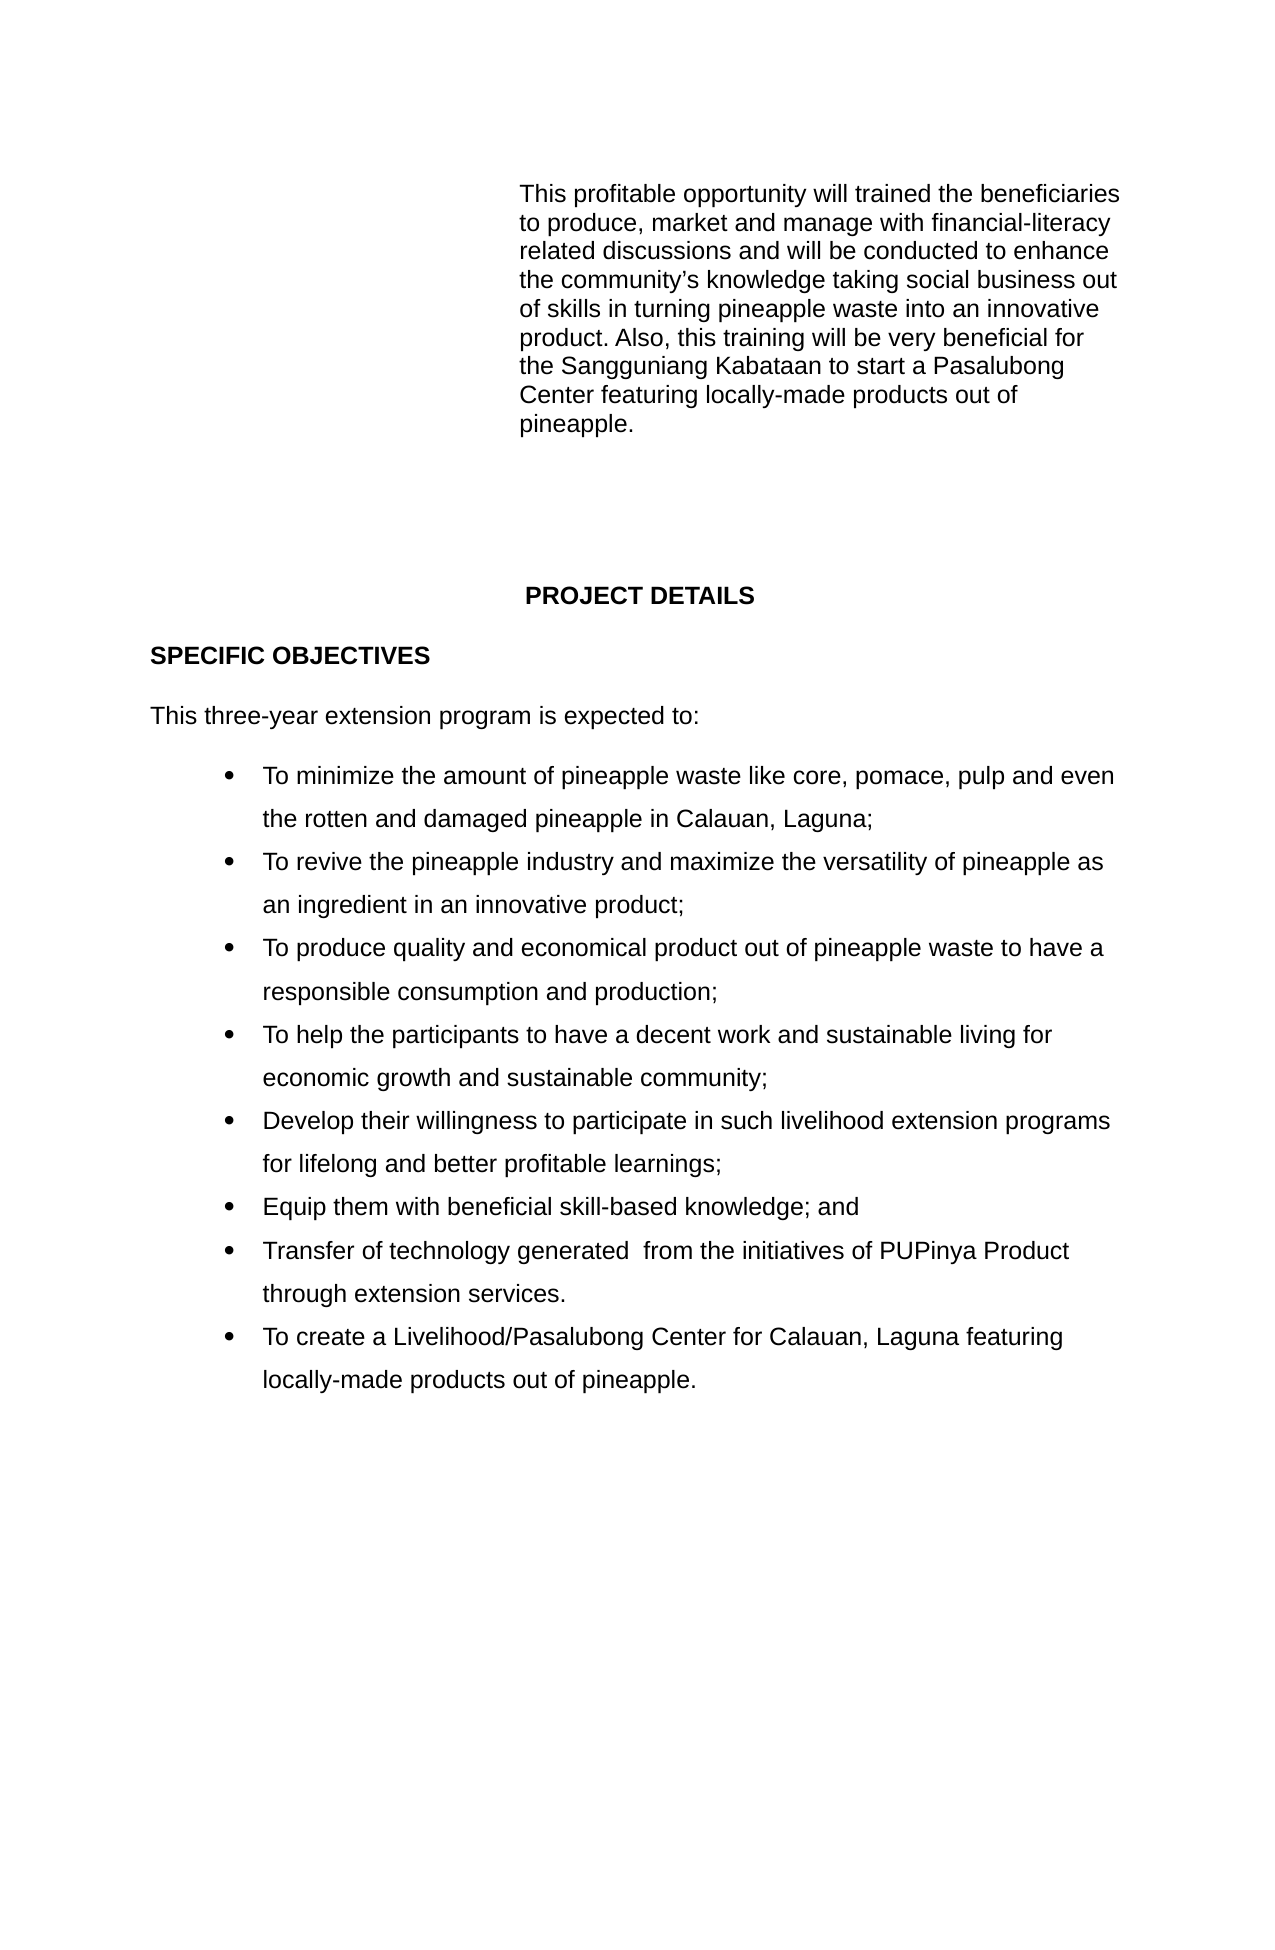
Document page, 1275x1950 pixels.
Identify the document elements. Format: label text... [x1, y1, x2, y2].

list To minimize the amount of pineapple waste like core, pomace, pulp and even the rotten and damaged pineapple in Calauan, Laguna; [225, 761, 1125, 833]
list Develop their willingness to participate in such livelihood extension programs for lifelong and better profitable learnings; [225, 1106, 1125, 1178]
list To create a Livelihood/Pasalubong Center for Calauan, Laguna featuring locally-made products out of pineapple. [225, 1322, 1125, 1394]
text PROJECT DETAILS [150, 581, 1125, 610]
text This profitable opportunity will trained the beneficiaries to produce, market and manage with financial-literacy related discussions and will be conducted to enhance the community’s knowledge taking social business out of skills in turning pineapple waste into an innovative product. Also, this training will be very beneficial for the Sangguniang Kabataan to start a Pasalubong Center featuring locally-made products out of pineapple. [150, 179, 1125, 437]
text This three-year extension program is expected to: [150, 701, 1125, 729]
list To revive the pineapple industry and maximize the versatility of pineapple as an ingredient in an innovative product; [225, 847, 1125, 919]
list Equip them with beneficial skill-based knowledge; and [225, 1192, 1125, 1221]
list Transfer of technology generated from the initiatives of PUPinya Product through extension services. [225, 1236, 1125, 1308]
list To help the participants to have a decent work and sustainable living for economic growth and sustainable community; [225, 1020, 1125, 1092]
list To produce quality and economical product out of pineapple waste to have a responsible consumption and production; [225, 933, 1125, 1005]
text SPECIFIC OBJECTIVES [150, 641, 1125, 670]
